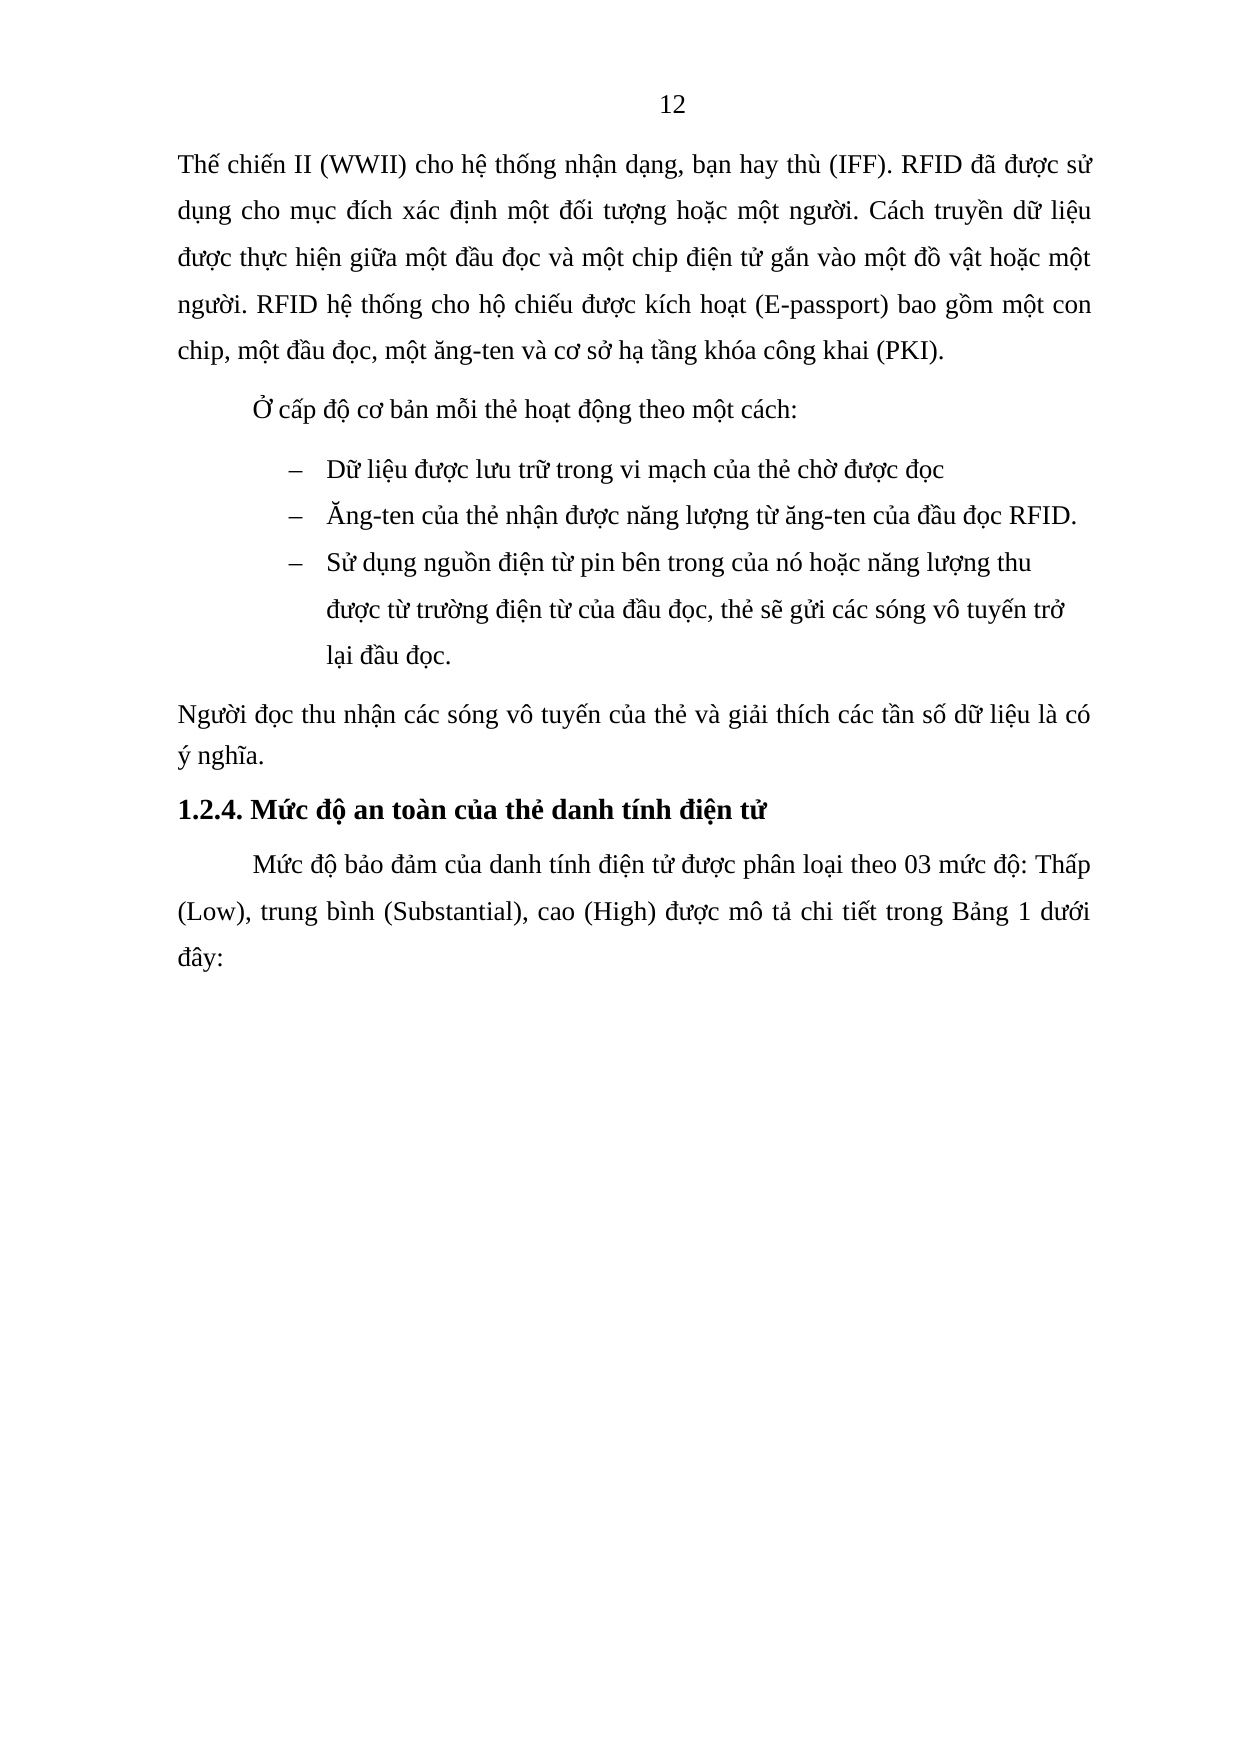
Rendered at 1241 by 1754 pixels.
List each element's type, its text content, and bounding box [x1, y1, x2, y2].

list Sử dụng nguồn điện từ pin bên trong của nó hoặc năng lượng thu được từ trường điện từ của đầu đọc, thẻ sẽ gửi các sóng vô tuyến trở lại đầu đọc. [288, 546, 1092, 671]
text 1.2.4. Mức độ an toàn của thẻ danh tính điện tử [177, 792, 1092, 825]
text Người đọc thu nhận các sóng vô tuyến của thẻ và giải thích các tần số dữ liệu là có ý nghĩa. [177, 698, 1092, 770]
list Dữ liệu được lưu trữ trong vi mạch của thẻ chờ được đọc [288, 453, 1092, 484]
list Ăng-ten của thẻ nhận được năng lượng từ ăng-ten của đầu đọc RFID. [288, 499, 1092, 531]
text Ở cấp độ cơ bản mỗi thẻ hoạt động theo một cách: [177, 393, 1092, 425]
text Mức độ bảo đảm của danh tính điện tử được phân loại theo 03 mức độ: Thấp (Low), trung bình (Substantial), cao (High) được mô tả chi tiết trong Bảng 1 dưới đây: [177, 848, 1092, 972]
